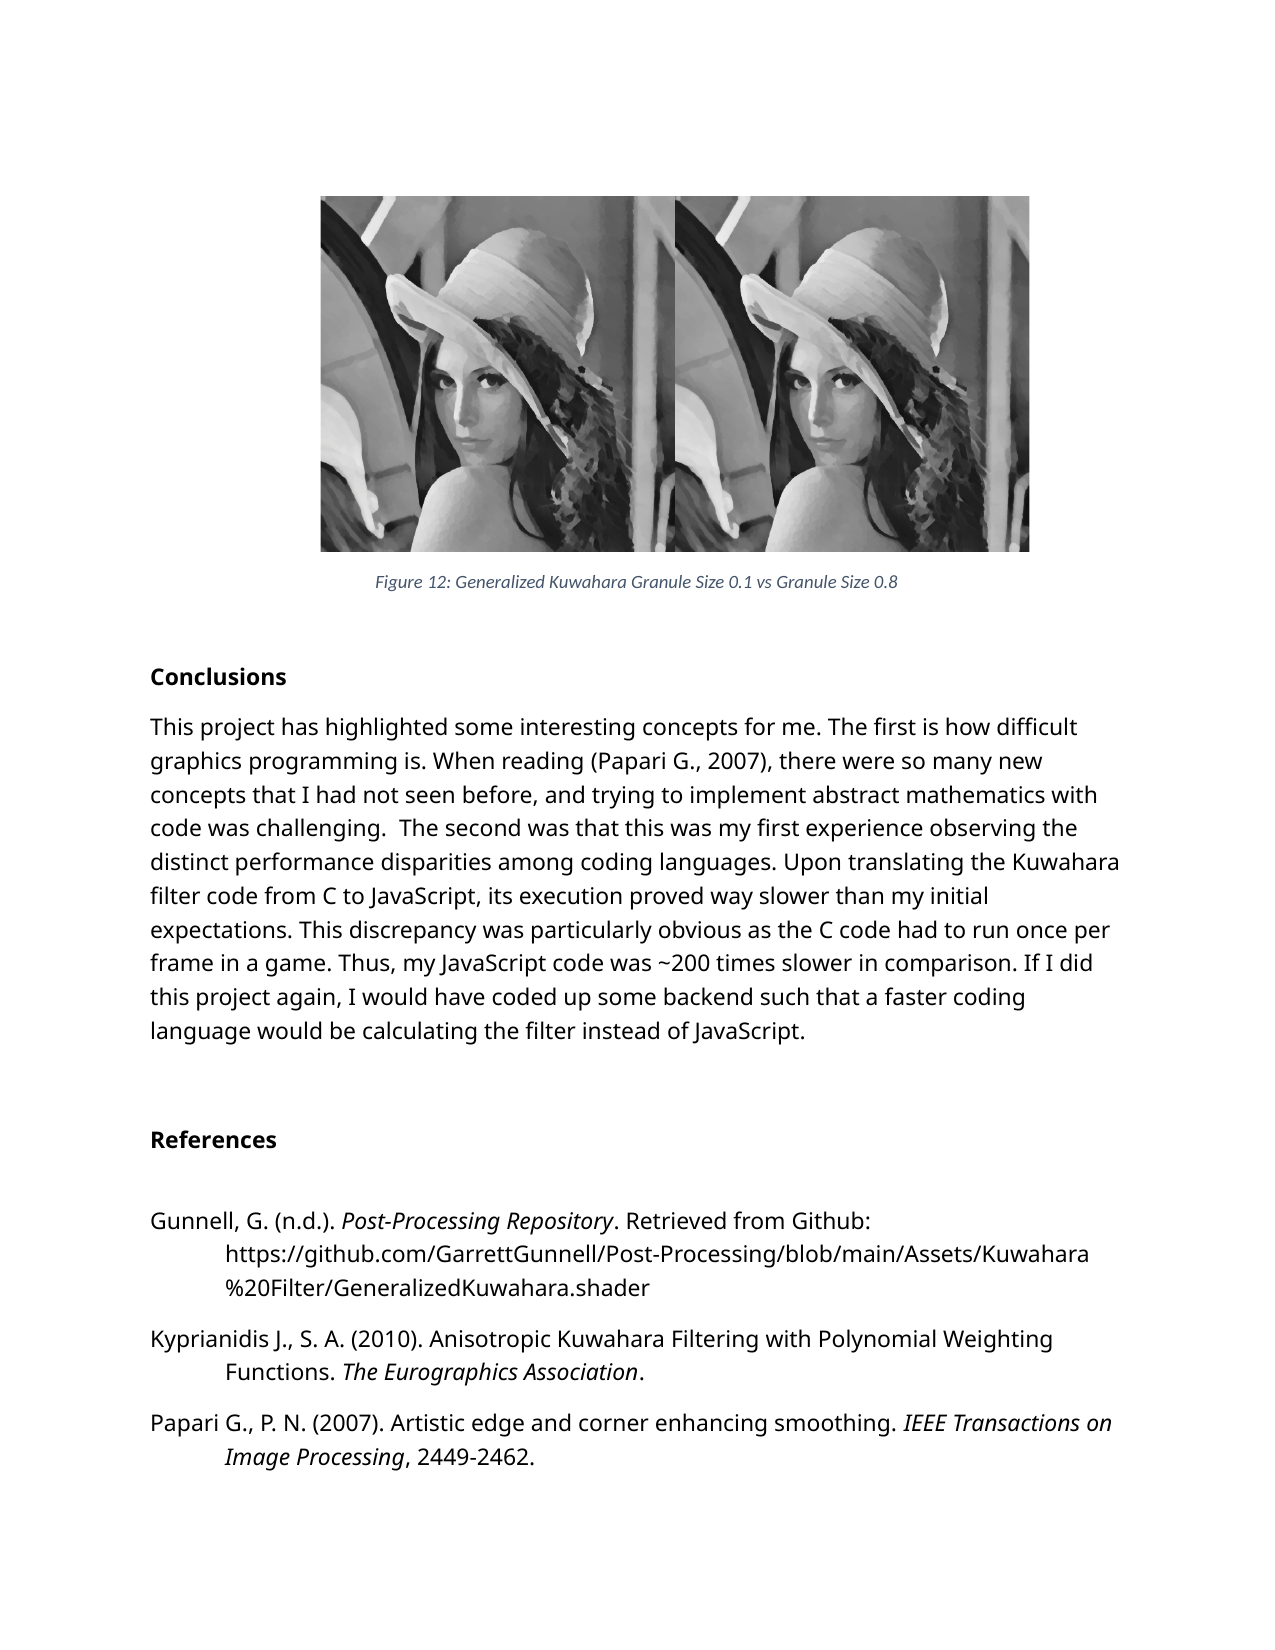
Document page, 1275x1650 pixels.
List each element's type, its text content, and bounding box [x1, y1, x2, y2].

picture [320, 196, 1030, 552]
text Figure 12: Generalized Kuwahara Granule Size 0.1 vs Granule Size 0.8 [150, 570, 1125, 593]
text Conclusions [150, 661, 1125, 692]
text This project has highlighted some interesting concepts for me. The first is how difficult graphics programming is. When reading , there were so many new concepts that I had not seen before, and trying to implement abstract mathematics with code was challenging. The second was that this was my first experience observing the distinct performance disparities among coding languages. Upon translating the Kuwahara filter code from C to JavaScript, its execution proved way slower than my initial expectations. This discrepancy was particularly obvious as the C code had to run once per frame in a game. Thus, my JavaScript code was ~200 times slower in comparison. If I did this project again, I would have coded up some backend such that a faster coding language would be calculating the filter instead of JavaScript. [150, 711, 1125, 1046]
